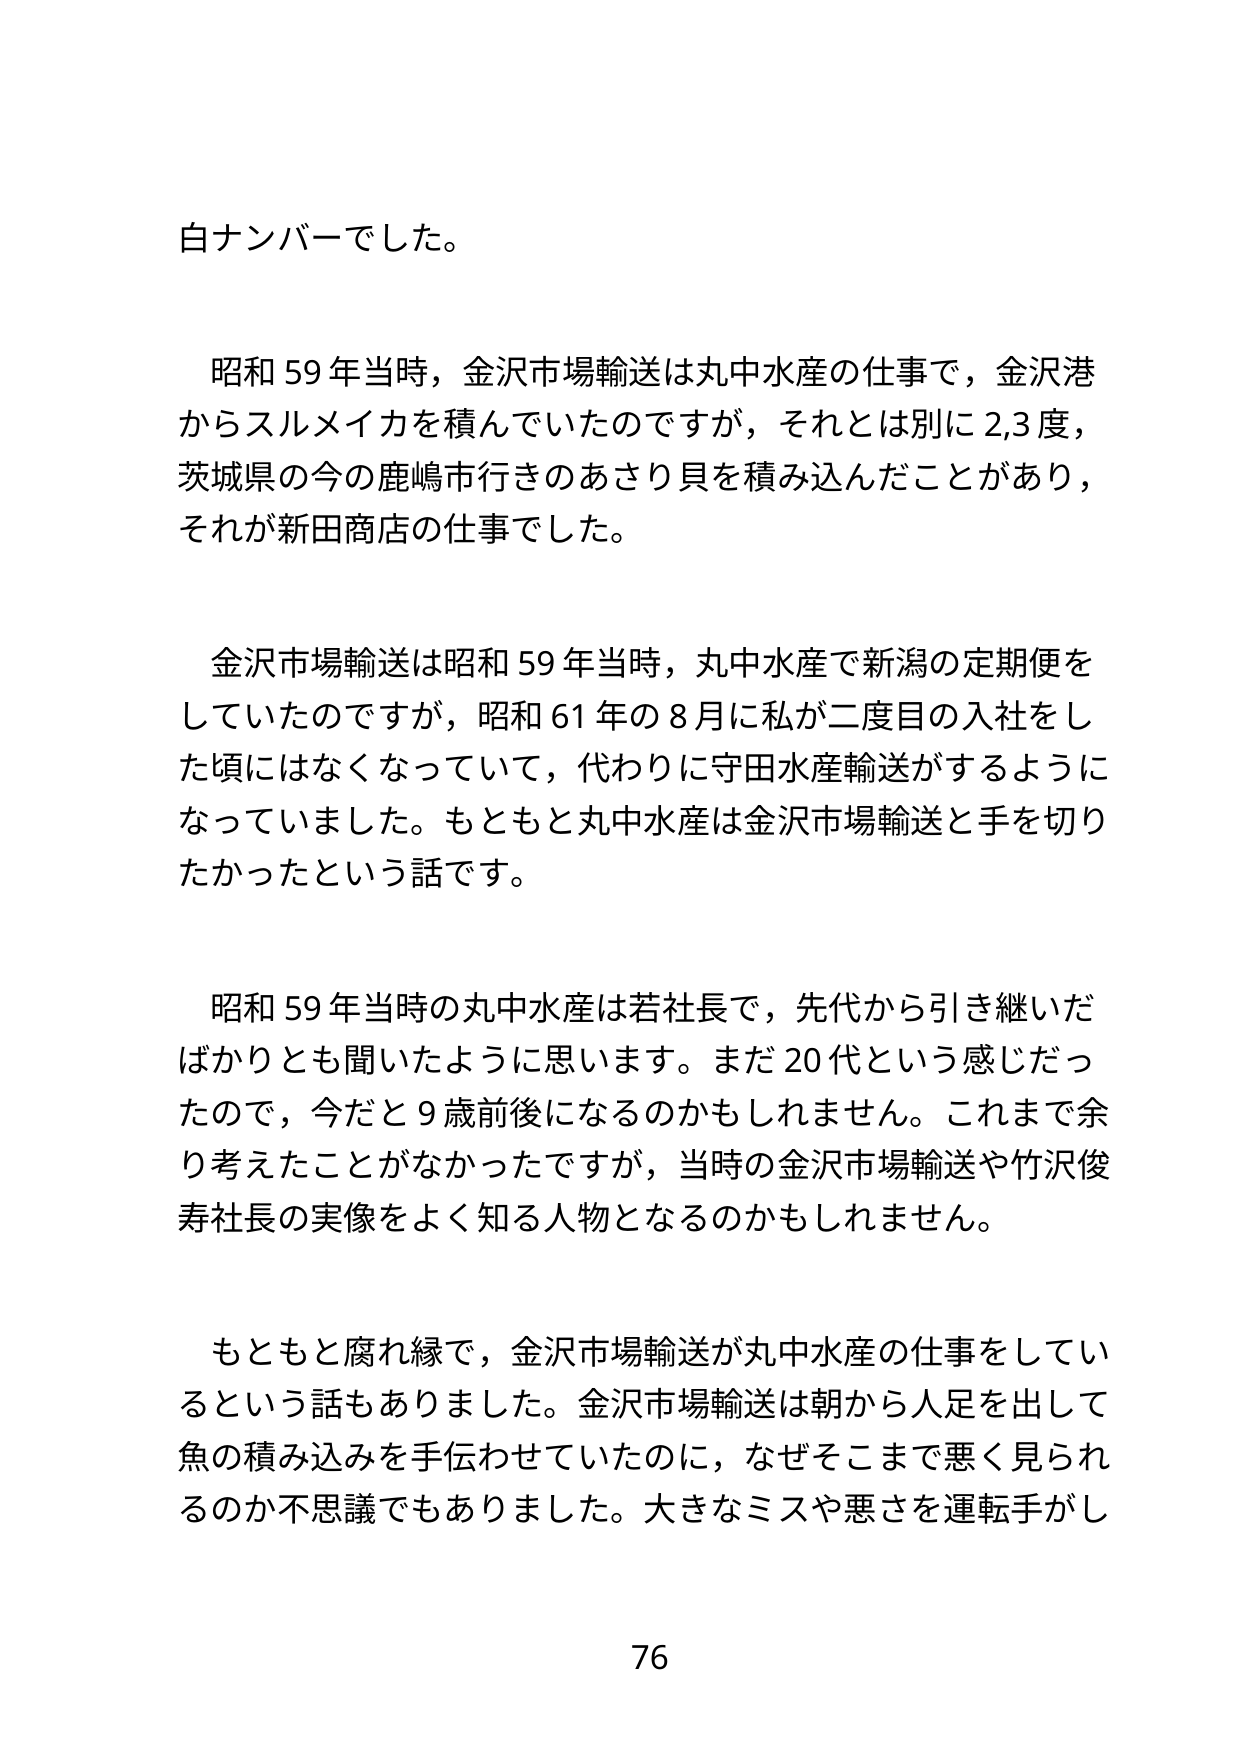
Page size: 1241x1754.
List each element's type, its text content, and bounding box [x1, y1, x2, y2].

text 昭和59年当時の丸中水産は若社長で，先代から引き継いだばかりとも聞いたように思います。まだ20代という感じだったので，今だと9歳前後になるのかもしれません。これまで余り考えたことがなかったですが，当時の金沢市場輸送や竹沢俊寿社長の実像をよく知る人物となるのかもしれません。 [177, 979, 1122, 1242]
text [177, 209, 1122, 262]
text 金沢市場輸送は昭和59年当時，丸中水産で新潟の定期便をしていたのですが，昭和61年の8月に私が二度目の入社をした頃にはなくなっていて，代わりに守田水産輸送がするようになっていました。もともと丸中水産は金沢市場輸送と手を切りたかったという話です。 [177, 635, 1122, 898]
text 昭和59年当時，金沢市場輸送は丸中水産の仕事で，金沢港からスルメイカを積んでいたのですが，それとは別に2,3度，茨城県の今の鹿嶋市行きのあさり貝を積み込んだことがあり，それが新田商店の仕事でした。 [177, 343, 1122, 553]
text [177, 1323, 1122, 1533]
